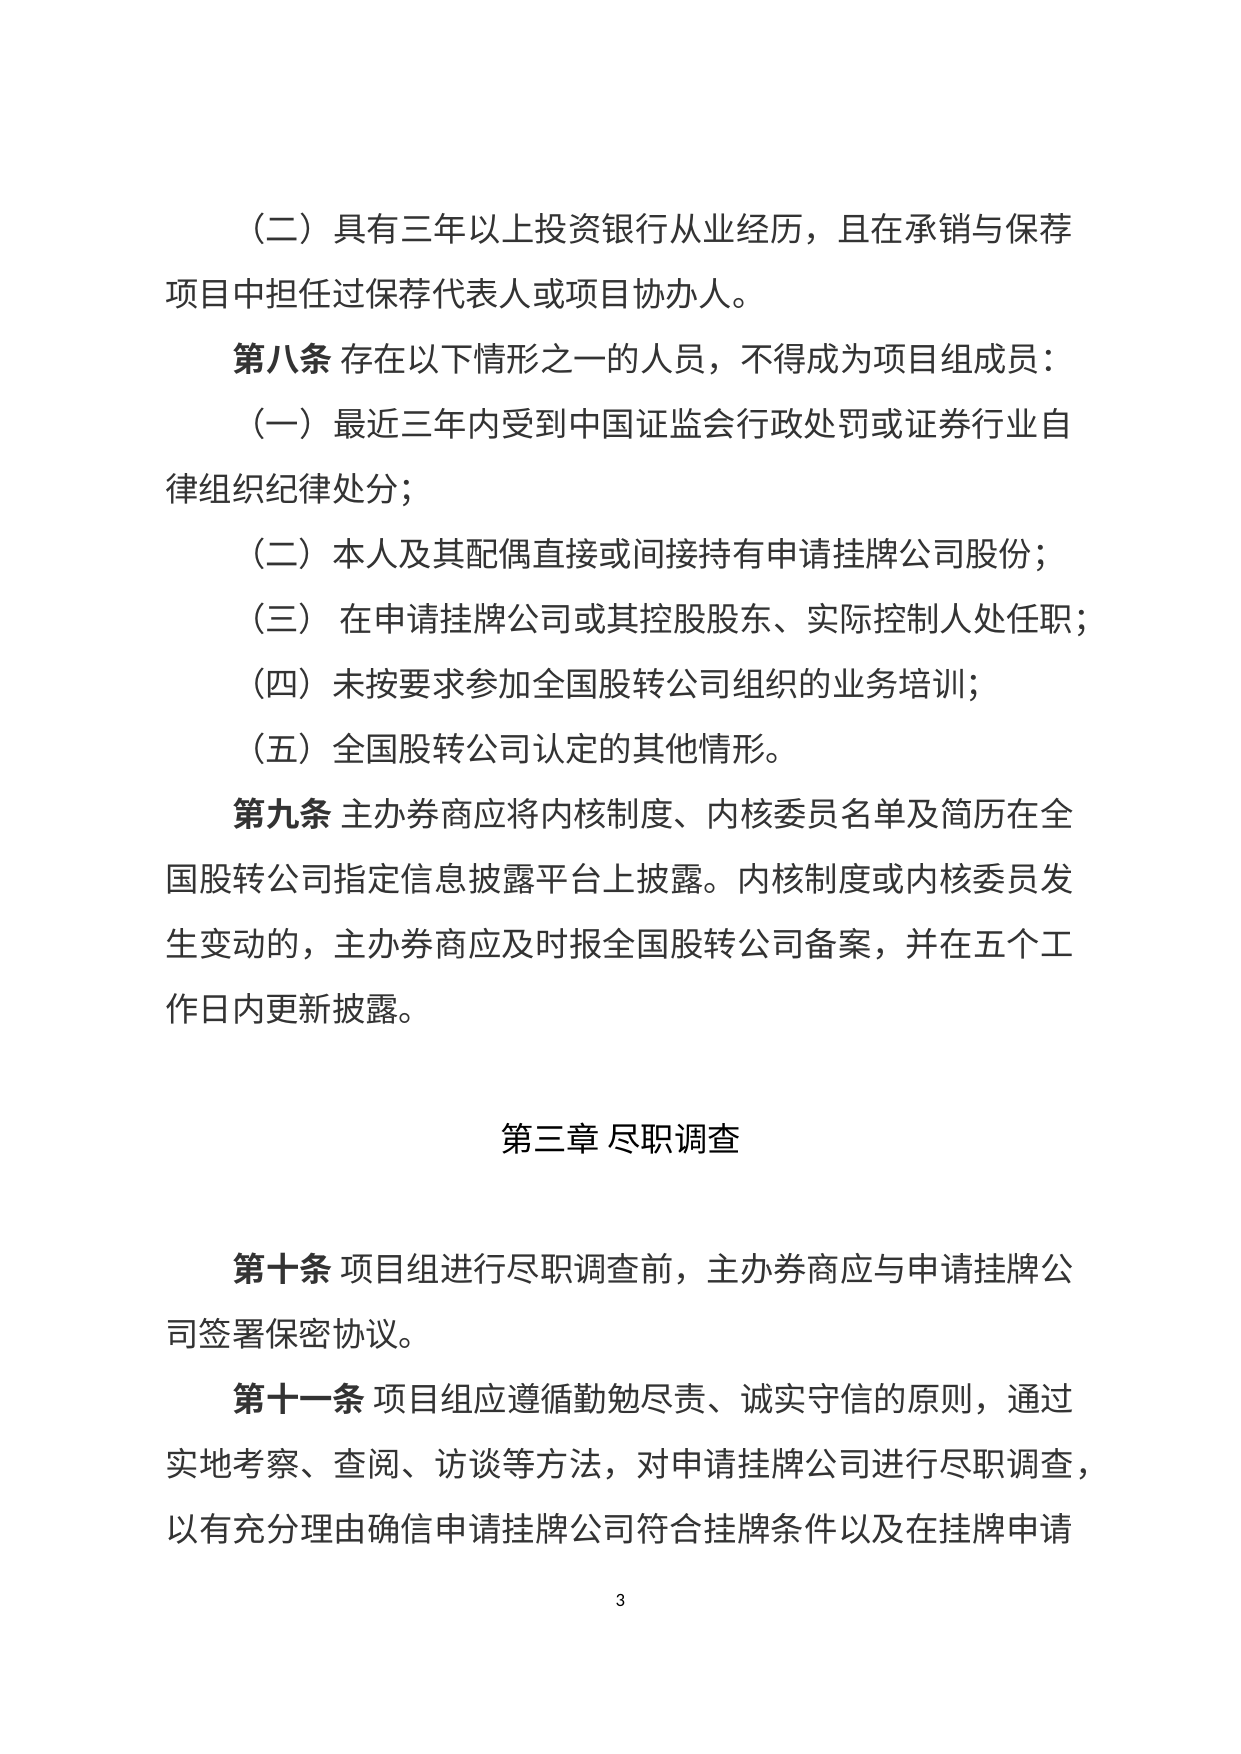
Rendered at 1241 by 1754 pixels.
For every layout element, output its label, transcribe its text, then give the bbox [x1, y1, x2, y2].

text （五）全国股转公司认定的其他情形。 [165, 714, 1075, 779]
text （三） 在申请挂牌公司或其控股股东、实际控制人处任职； [165, 584, 1075, 649]
text （二）本人及其配偶直接或间接持有申请挂牌公司股份； [165, 519, 1075, 584]
text 第九条 主办券商应将内核制度、内核委员名单及简历在全国股转公司指定信息披露平台上披露。内核制度或内核委员发生变动的，主办券商应及时报全国股转公司备案，并在五个工作日内更新披露。 [165, 779, 1075, 1039]
text 第八条 存在以下情形之一的人员，不得成为项目组成员： [165, 324, 1075, 389]
text （一）最近三年内受到中国证监会行政处罚或证券行业自律组织纪律处分； [165, 389, 1075, 519]
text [165, 1364, 1075, 1559]
text 第三章 尽职调查 [165, 1104, 1075, 1169]
text （二）具有三年以上投资银行从业经历，且在承销与保荐项目中担任过保荐代表人或项目协办人。 [165, 194, 1075, 324]
text （四）未按要求参加全国股转公司组织的业务培训； [165, 649, 1075, 714]
text 第十条 项目组进行尽职调查前，主办券商应与申请挂牌公司签署保密协议。 [165, 1234, 1075, 1364]
